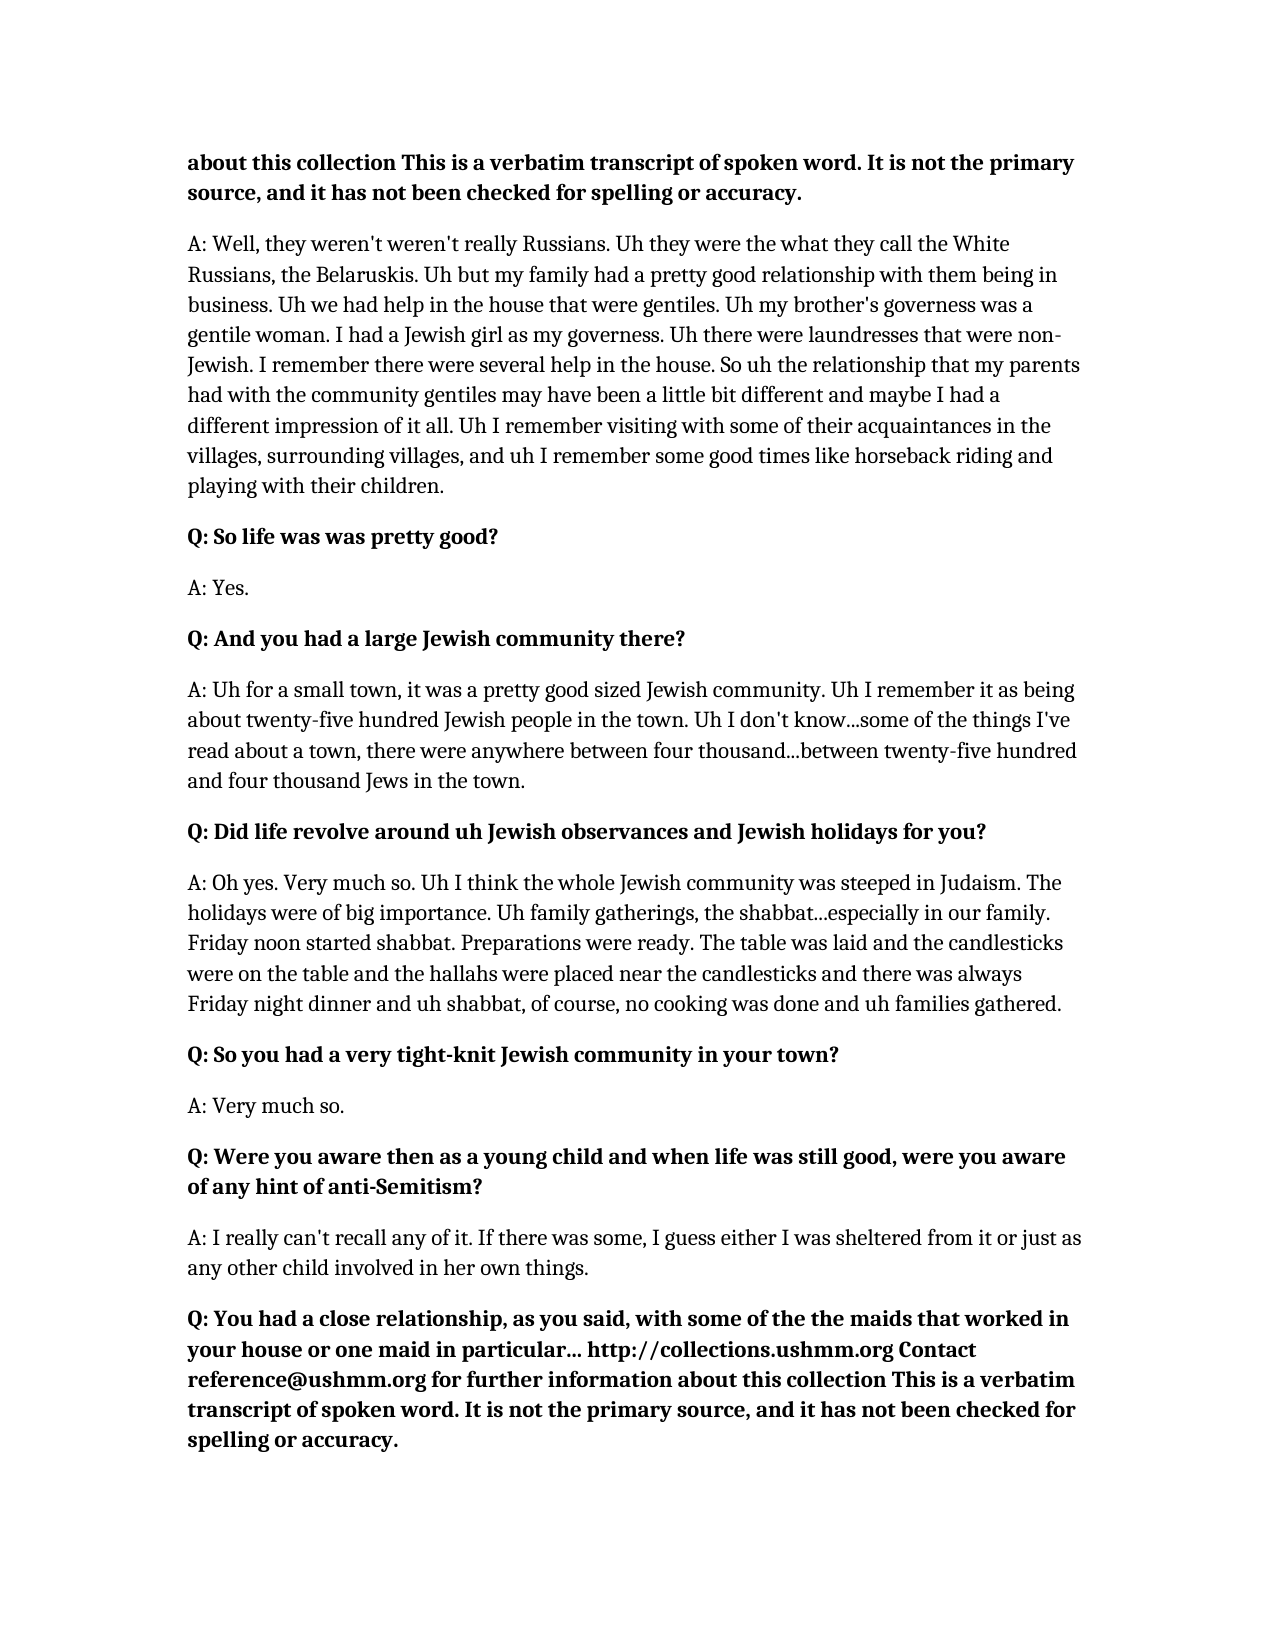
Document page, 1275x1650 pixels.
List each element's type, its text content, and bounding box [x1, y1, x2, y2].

text A: Oh yes. Very much so. Uh I think the whole Jewish community was steeped in Judaism. The holidays were of big importance. Uh family gatherings, the shabbat...especially in our family. Friday noon started shabbat. Preparations were ready. The table was laid and the candlesticks were on the table and the hallahs were placed near the candlesticks and there was always Friday night dinner and uh shabbat, of course, no cooking was done and uh families gathered. [187, 870, 1087, 1017]
text A: Well, they weren't weren't really Russians. Uh they were the what they call the White Russians, the Belaruskis. Uh but my family had a pretty good relationship with them being in business. Uh we had help in the house that were gentiles. Uh my brother's governess was a gentile woman. I had a Jewish girl as my governess. Uh there were laundresses that were non-Jewish. I remember there were several help in the house. So uh the relationship that my parents had with the community gentiles may have been a little bit different and maybe I had a different impression of it all. Uh I remember visiting with some of their acquaintances in the villages, surrounding villages, and uh I remember some good times like horseback riding and playing with their children. [187, 231, 1087, 499]
text Q: And you had a large Jewish community there? [187, 626, 1087, 652]
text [187, 150, 1087, 207]
text A: I really can't recall any of it. If there was some, I guess either I was sheltered from it or just as any other child involved in her own things. [187, 1225, 1087, 1282]
text Q: So you had a very tight-knit Jewish community in your town? [187, 1042, 1087, 1068]
text A: Yes. [187, 575, 1087, 601]
text Q: So life was was pretty good? [187, 524, 1087, 550]
text A: Very much so. [187, 1093, 1087, 1119]
text Q: Did life revolve around uh Jewish observances and Jewish holidays for you? [187, 819, 1087, 845]
text Q: You had a close relationship, as you said, with some of the the maids that worked in your house or one maid in particular... http://collections.ushmm.org Contact reference@ushmm.org for further information about this collection This is a verbatim transcript of spoken word. It is not the primary source, and it has not been checked for spelling or accuracy. [187, 1306, 1087, 1453]
text A: Uh for a small town, it was a pretty good sized Jewish community. Uh I remember it as being about twenty-five hundred Jewish people in the town. Uh I don't know...some of the things I've read about a town, there were anywhere between four thousand...between twenty-five hundred and four thousand Jews in the town. [187, 677, 1087, 794]
text Q: Were you aware then as a young child and when life was still good, were you aware of any hint of anti-Semitism? [187, 1144, 1087, 1200]
